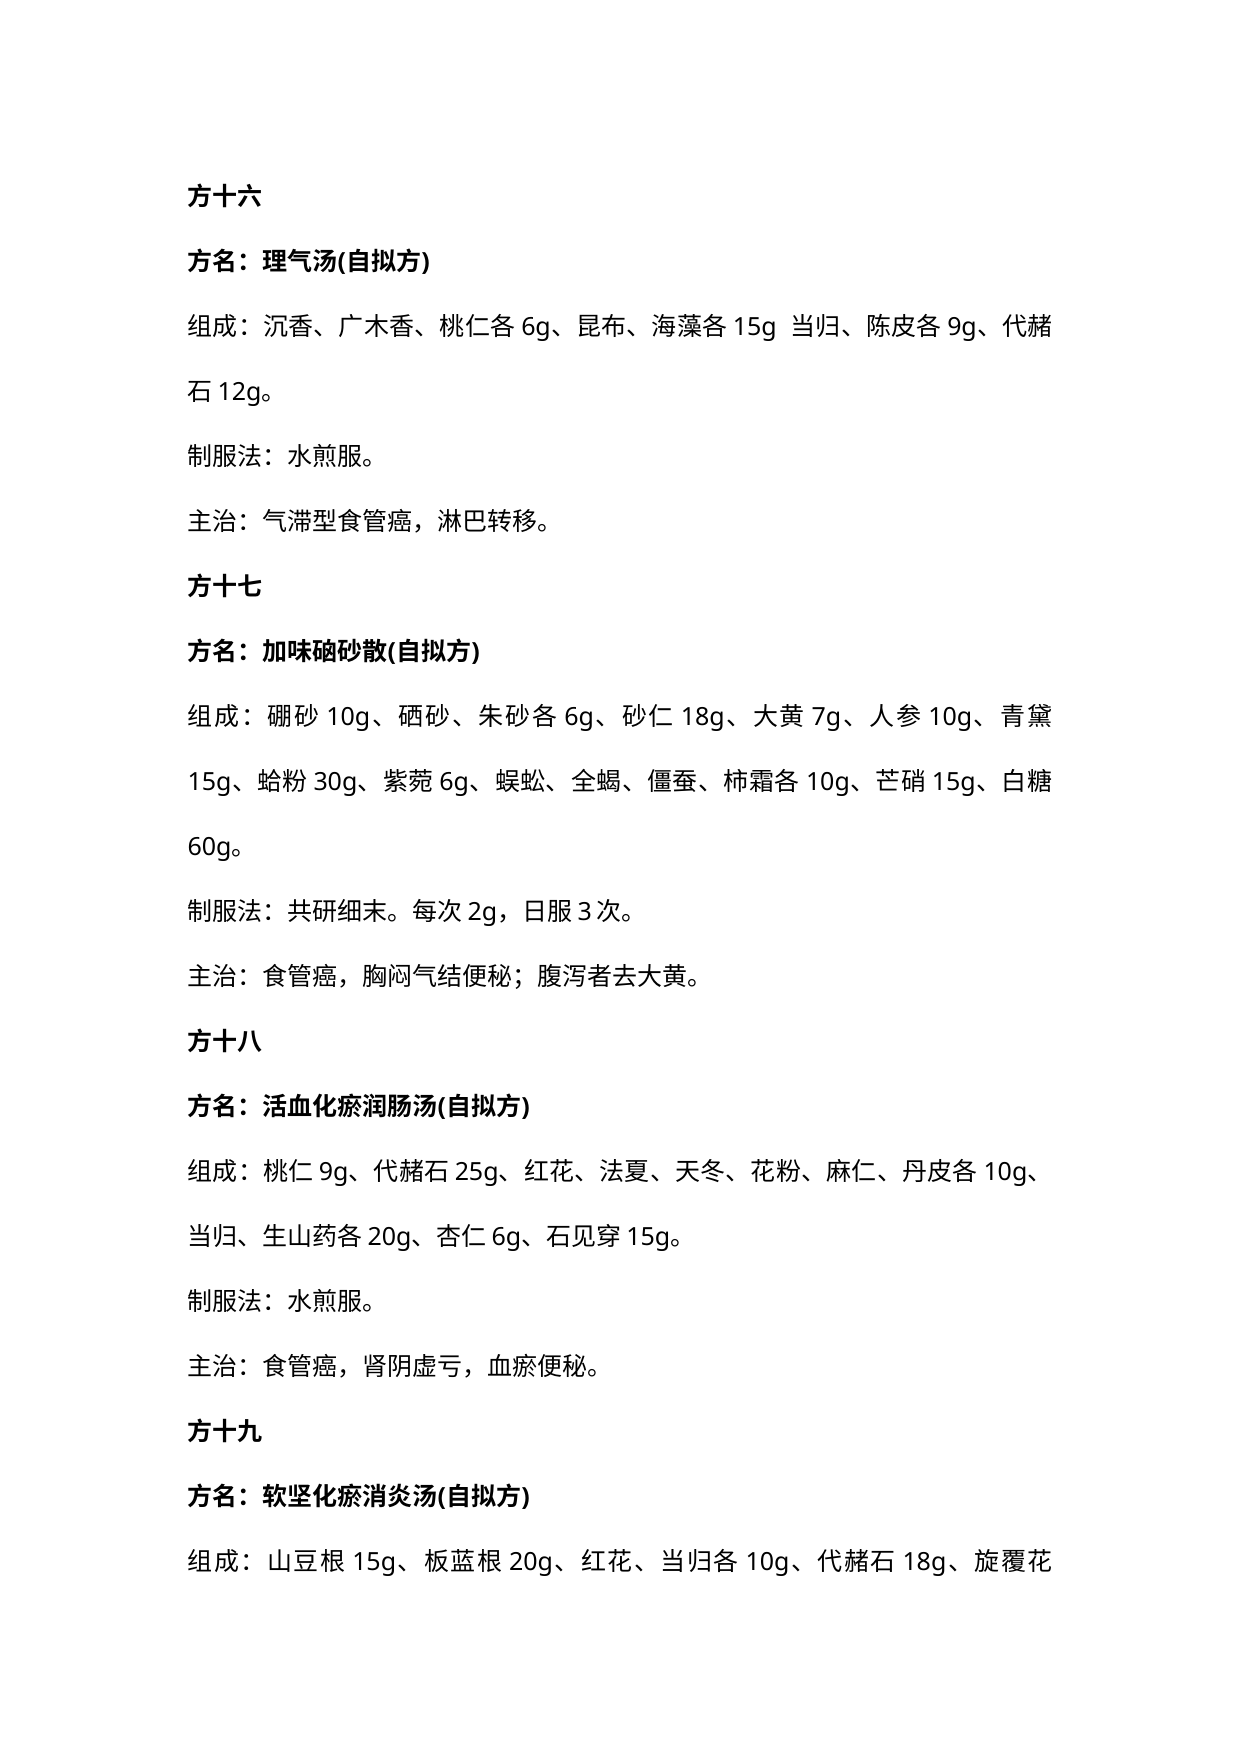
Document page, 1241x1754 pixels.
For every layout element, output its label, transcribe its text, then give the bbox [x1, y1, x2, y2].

text 组成：硼砂10g、硒砂、朱砂各6g、砂仁18g、大黄7g、人参10g、青黛15g、蛤粉30g、紫菀6g、蜈蚣、全蝎、僵蚕、柿霜各10g、芒硝15g、白糖60g。 [187, 682, 1053, 877]
text 制服法：水煎服。 [187, 1267, 1053, 1332]
text 制服法：共研细末。每次2g，日服3次。 [187, 877, 1053, 942]
text 方名：活血化瘀润肠汤(自拟方) [187, 1072, 1053, 1137]
text 方十七 [187, 552, 1053, 617]
text 方十九 [187, 1397, 1053, 1462]
text 制服法：水煎服。 [187, 422, 1053, 487]
text 方名：软坚化瘀消炎汤(自拟方) [187, 1462, 1053, 1527]
text 组成：沉香、广木香、桃仁各6g、昆布、海藻各15g 当归、陈皮各9g、代赭石12g。 [187, 292, 1053, 422]
text 主治：食管癌，胸闷气结便秘；腹泻者去大黄。 [187, 942, 1053, 1007]
text 方名：理气汤(自拟方) [187, 227, 1053, 292]
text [187, 1527, 1053, 1592]
text 组成：桃仁9g、代赭石25g、红花、法夏、天冬、花粉、麻仁、丹皮各10g、当归、生山药各20g、杏仁6g、石见穿15g。 [187, 1137, 1053, 1267]
text 方十八 [187, 1007, 1053, 1072]
text 主治：气滞型食管癌，淋巴转移。 [187, 487, 1053, 552]
text 方名：加味硇砂散(自拟方) [187, 617, 1053, 682]
text 方十六 [187, 162, 1053, 227]
text 主治：食管癌，肾阴虚亏，血瘀便秘。 [187, 1332, 1053, 1397]
